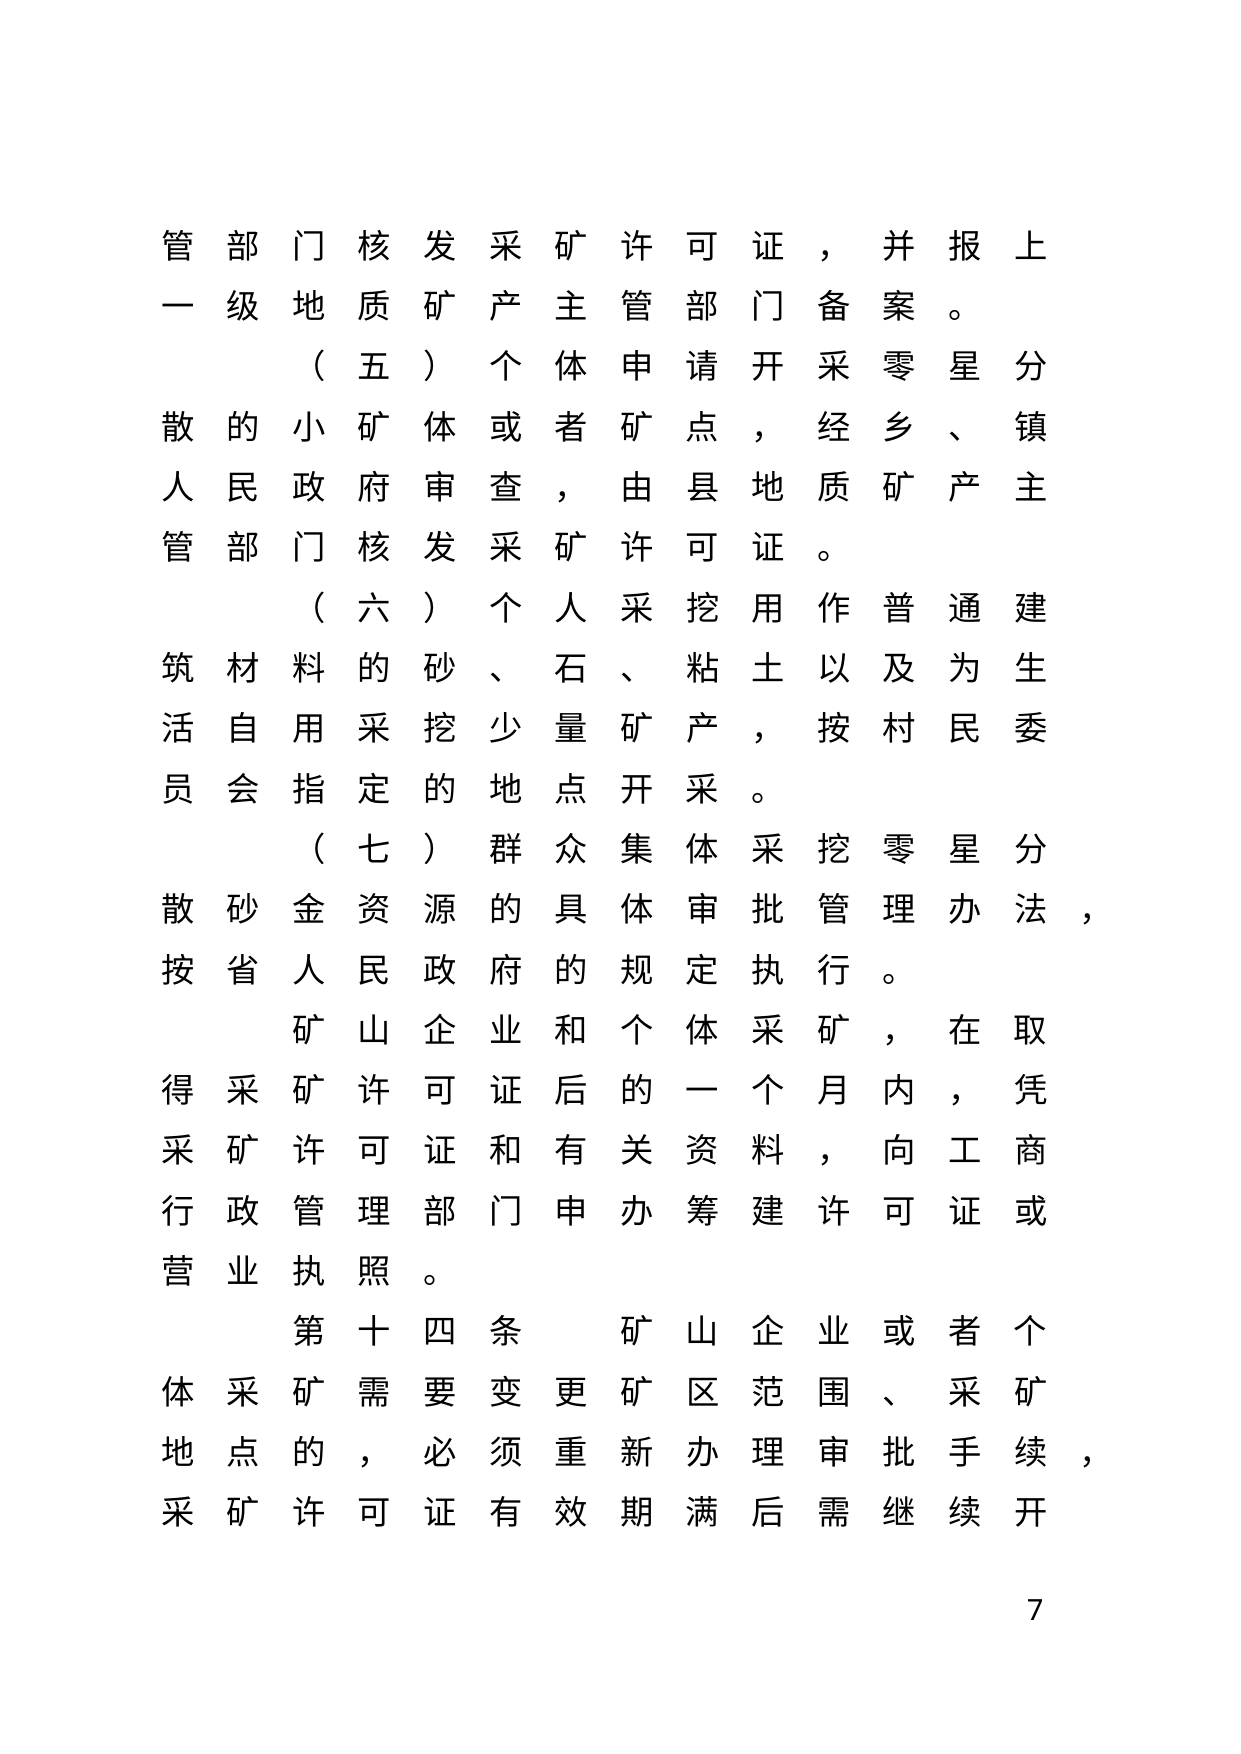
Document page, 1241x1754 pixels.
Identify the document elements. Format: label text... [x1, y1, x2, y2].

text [161, 1299, 1079, 1540]
text 矿山企业和个体采矿，在取得采矿许可证后的一个月内，凭采矿许可证和有关资料，向工商行政管理部门申办筹建许可证或营业执照。 [161, 998, 1079, 1299]
text （七）群众集体采挖零星分散砂金资源的具体审批管理办法，按省人民政府的规定执行。 [161, 817, 1079, 998]
text （五）个体申请开采零星分散的小矿体或者矿点，经乡、镇人民政府审查，由县地质矿产主管部门核发采矿许可证。 [161, 334, 1079, 575]
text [161, 213, 1079, 334]
text （六）个人采挖用作普通建筑材料的砂、石、粘土以及为生活自用采挖少量矿产，按村民委员会指定的地点开采。 [161, 575, 1079, 817]
